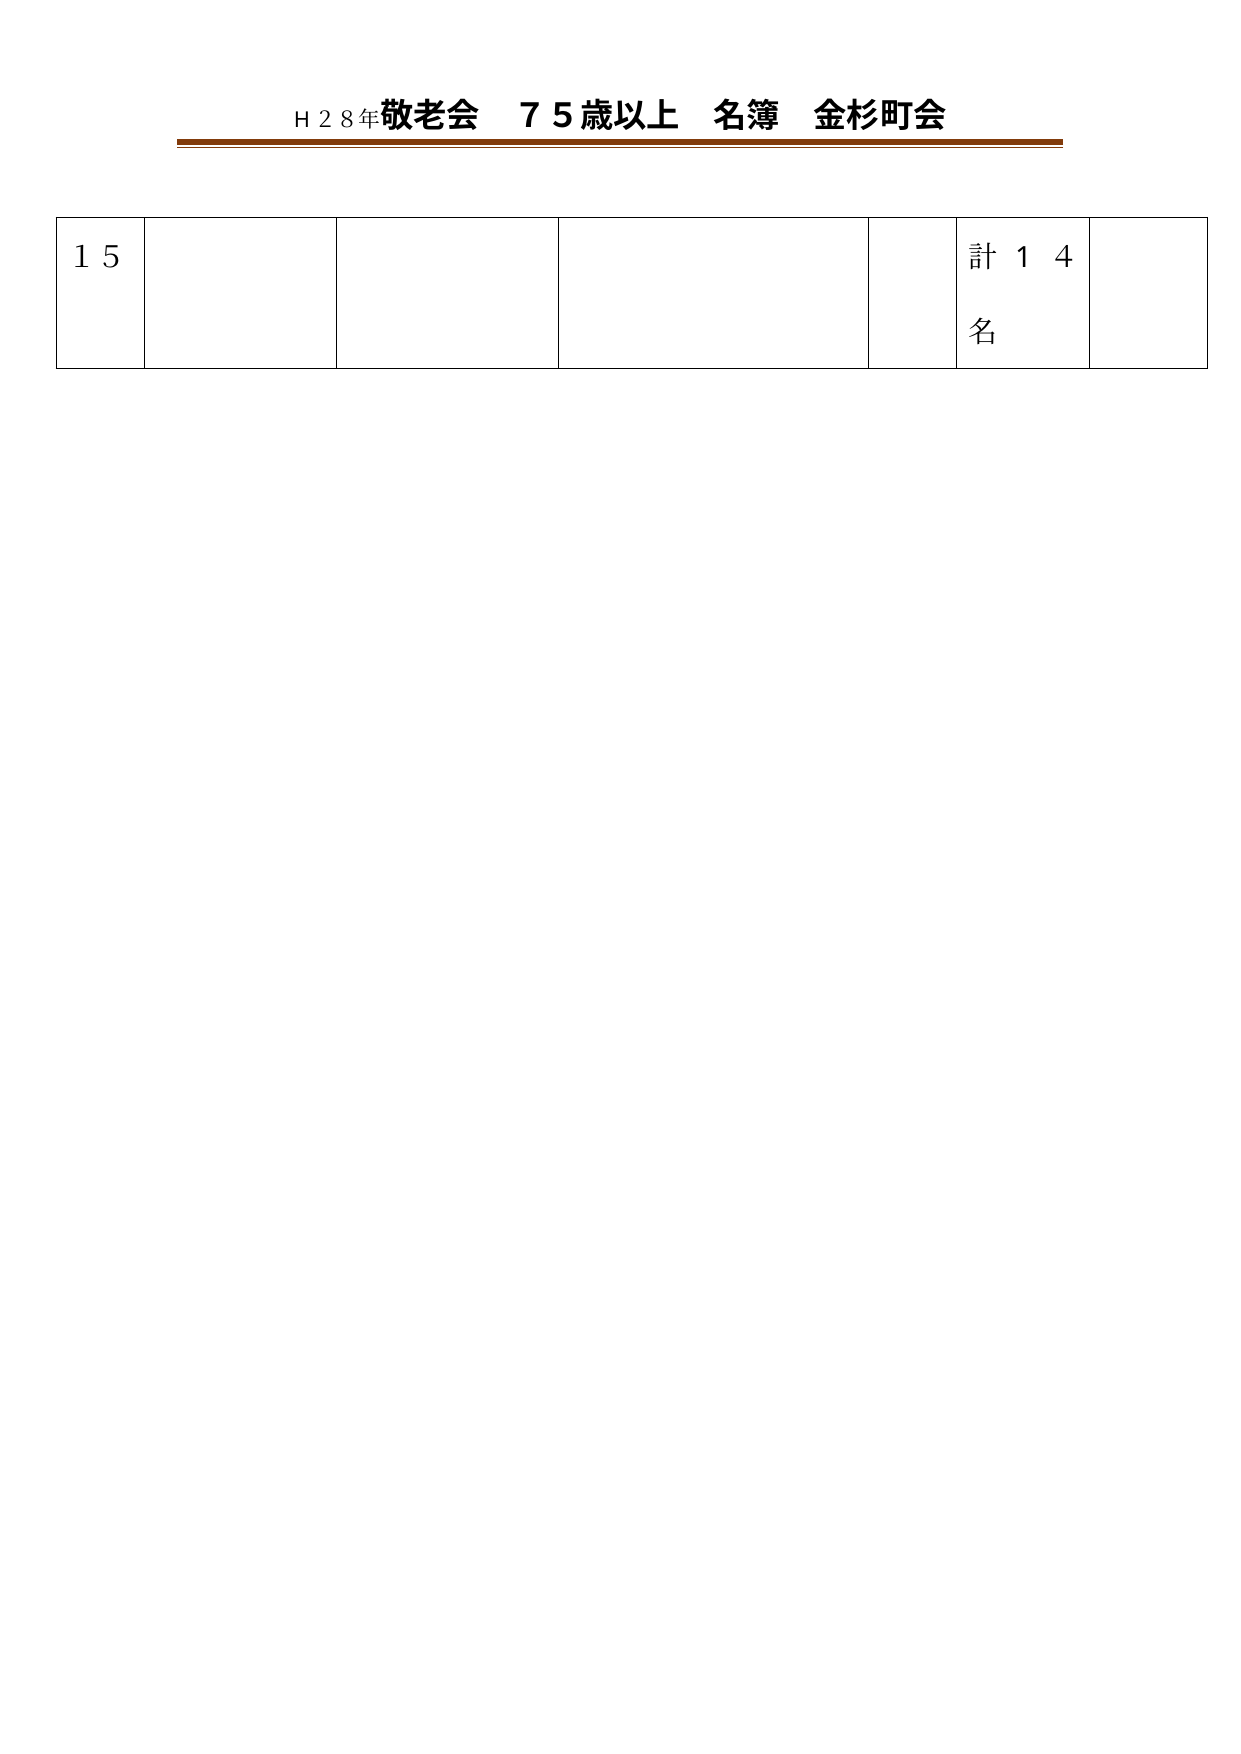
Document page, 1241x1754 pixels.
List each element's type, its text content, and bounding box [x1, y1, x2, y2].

table_cell [145, 218, 336, 368]
table_cell [337, 218, 558, 368]
table_cell 計1４名 [957, 218, 1089, 368]
table_cell [559, 218, 868, 368]
table_cell １５ [57, 218, 144, 368]
table_cell [1090, 218, 1207, 368]
table_cell [869, 218, 956, 368]
